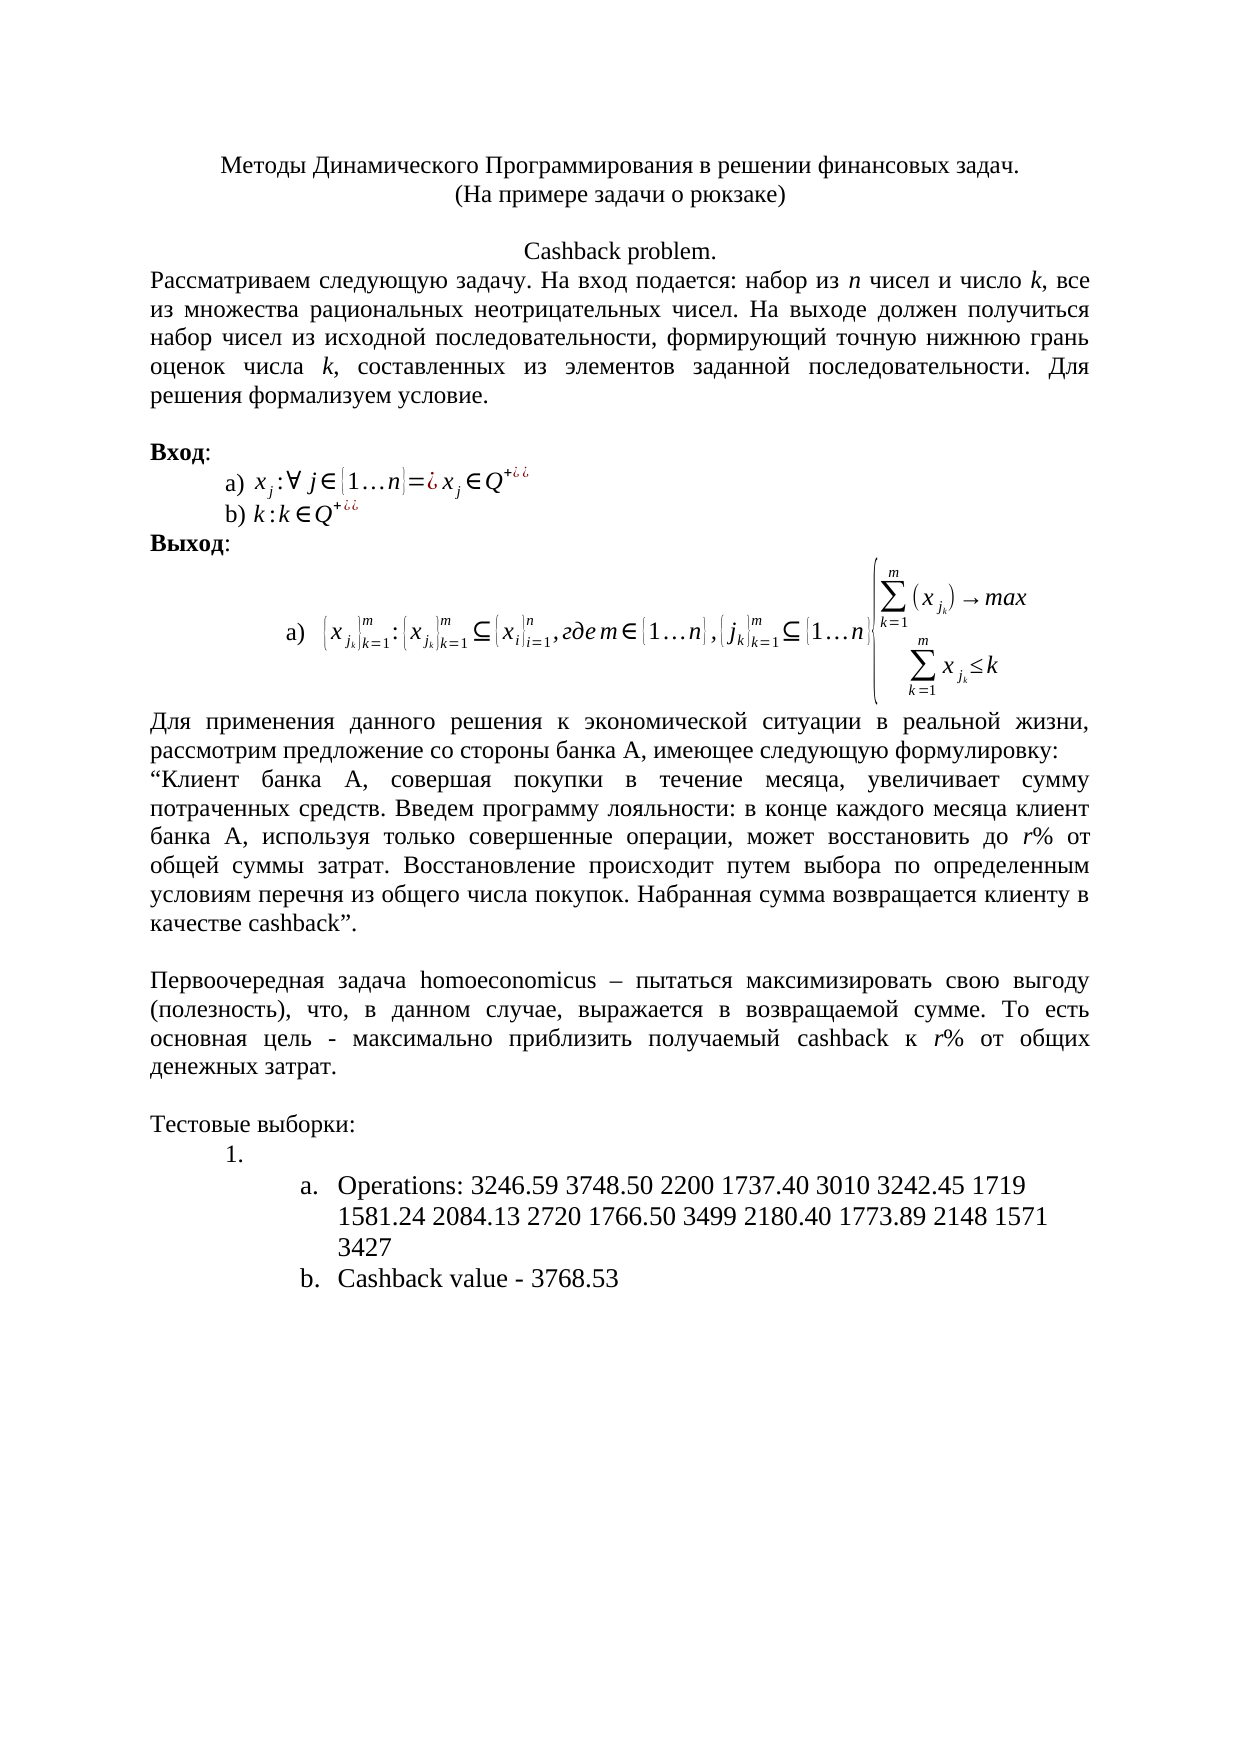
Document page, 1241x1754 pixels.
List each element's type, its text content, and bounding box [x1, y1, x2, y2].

text Первоочередная задача homoeconomicus – пытаться максимизировать свою выгоду (полезность), что, в данном случае, выражается в возвращаемой сумме. То есть основная цель - максимально приблизить получаемый cashback к r% от общих денежных затрат. [150, 965, 1090, 1080]
text (На примере задачи о рюкзаке) [150, 179, 1090, 207]
text Cashback problem. [150, 236, 1090, 265]
list Cashback value - 3768.53 [300, 1262, 1090, 1293]
text Выход: [150, 528, 1090, 557]
text Тестовые выборки: [150, 1109, 1090, 1138]
text Рассматриваем следующую задачу. На вход подается: набор из n чисел и число k, все из множества рациональных неотрицательных чисел. На выходе должен получиться набор чисел из исходной последовательности, формирующий точную нижнюю грань оценок числа k, составленных из элементов заданной последовательности. Для решения формализуем условие. [150, 265, 1090, 409]
text “Клиент банка A, совершая покупки в течение месяца, увеличивает сумму потраченных средств. Введем программу лояльности: в конце каждого месяца клиент банка A, используя только совершенные операции, может восстановить до r% от общей суммы затрат. Восстановление происходит путем выбора по определенным условиям перечня из общего числа покупок. Набранная сумма возвращается клиенту в качестве cashback”. [150, 764, 1090, 936]
text Для применения данного решения к экономической ситуации в реальной жизни, рассмотрим предложение со стороны банка A, имеющее следующую формулировку: [150, 706, 1090, 764]
text Вход: [150, 437, 1090, 466]
text Методы Динамического Программирования в решении финансовых задач. [150, 150, 1090, 179]
list Operations: 3246.59 3748.50 2200 1737.40 3010 3242.45 1719 1581.24 2084.13 2720 1766.50 3499 2180.40 1773.89 2148 1571 3427 [300, 1169, 1090, 1262]
